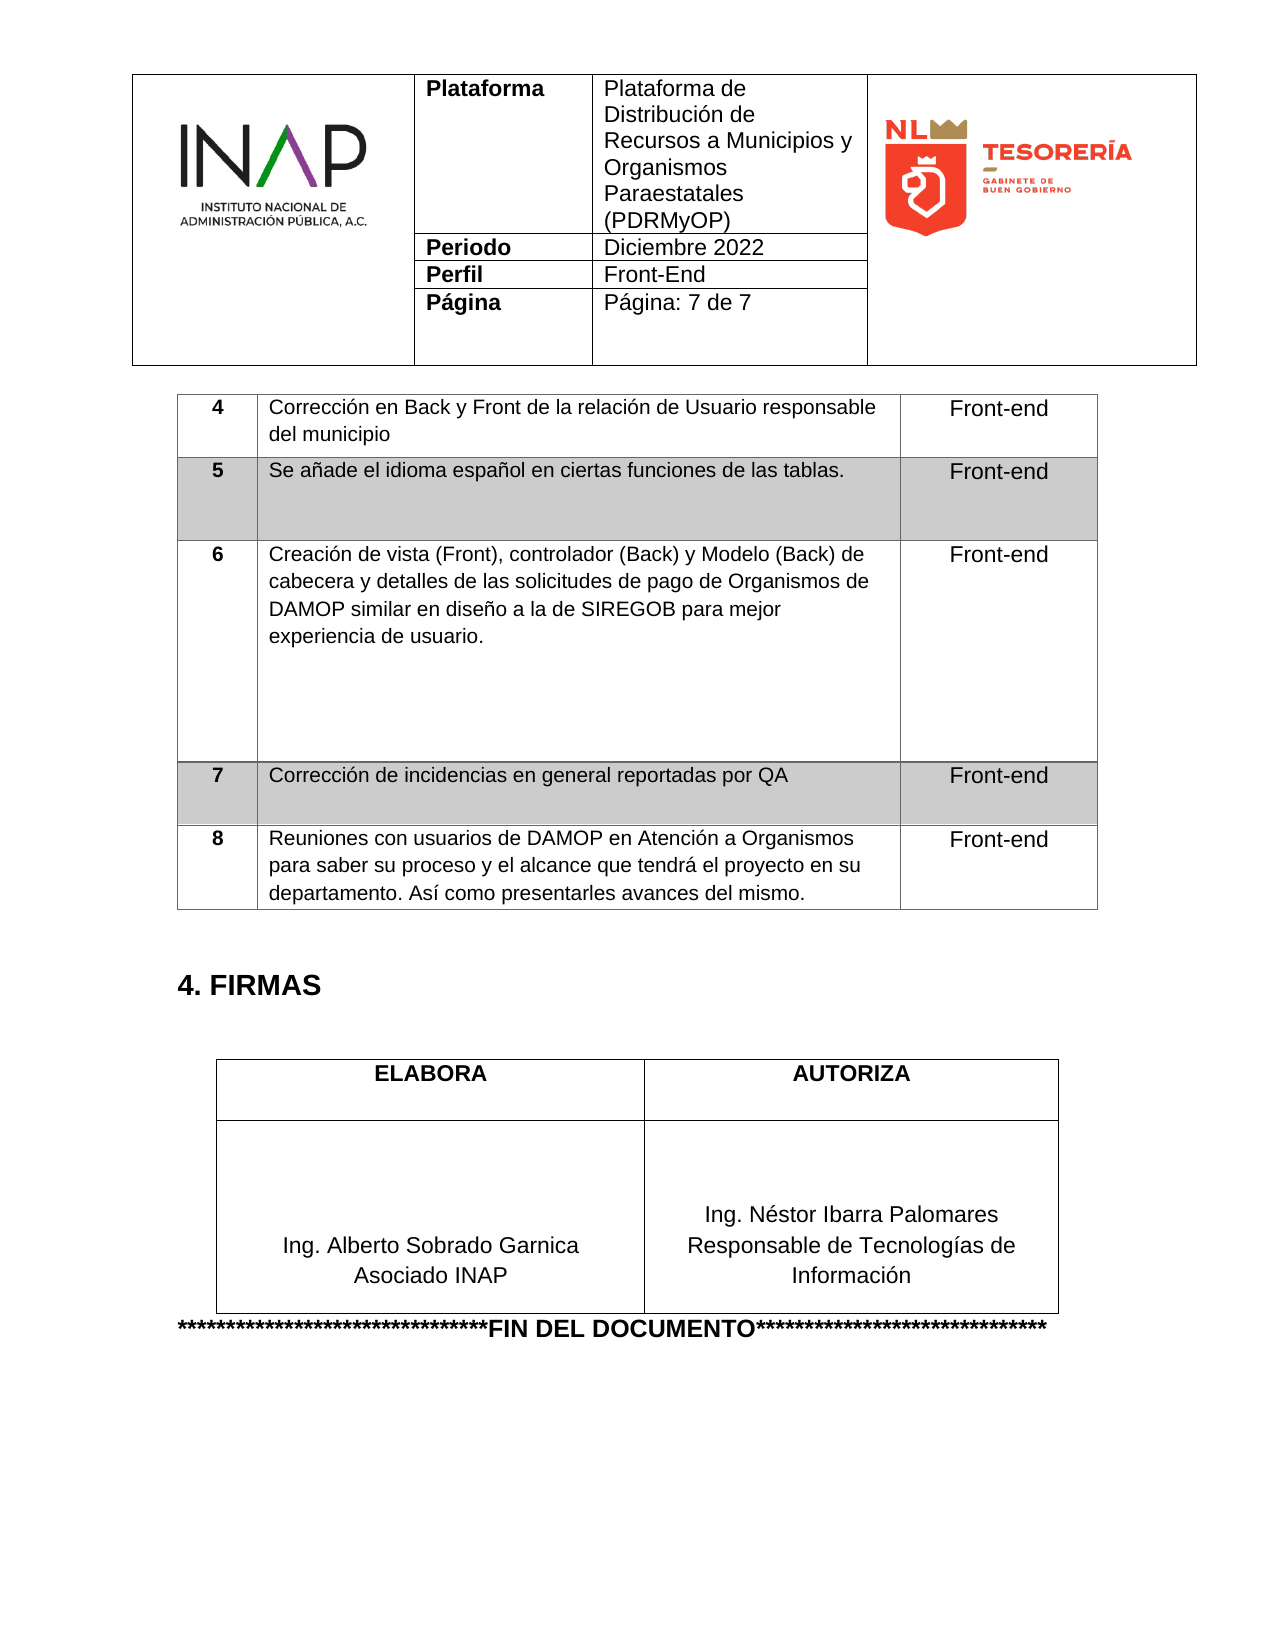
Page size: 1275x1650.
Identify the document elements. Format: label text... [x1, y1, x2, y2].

table_cell 5 [178, 458, 257, 540]
table_cell 4 [178, 395, 257, 457]
table_header ELABORA [217, 1060, 644, 1120]
table_cell Corrección de incidencias en general reportadas por QA [258, 763, 900, 824]
table_cell 8 [178, 826, 257, 908]
table_cell Front-end [901, 458, 1097, 540]
table_cell Reuniones con usuarios de DAMOP en Atención a Organismos para saber su proceso y el alcance que tendrá el proyecto en su departamento. Así como presentarles avances del mismo. [258, 826, 900, 908]
table_cell Front-end [901, 826, 1097, 908]
table_cell Front-end [901, 395, 1097, 457]
table_cell Se añade el idioma español en ciertas funciones de las tablas. [258, 458, 900, 540]
table_header AUTORIZA [645, 1060, 1058, 1120]
table_cell Ing. Néstor Ibarra Palomares Responsable de Tecnologías de Información [645, 1121, 1058, 1313]
table_cell 7 [178, 763, 257, 824]
picture [878, 117, 1135, 237]
subtitle 4. FIRMAS [177, 967, 1098, 1001]
table_cell Creación de vista (Front), controlador (Back) y Modelo (Back) de cabecera y detalles de las solicitudes de pago de Organismos de DAMOP similar en diseño a la de SIREGOB para mejor experiencia de usuario. [258, 541, 900, 761]
table_cell Front-end [901, 541, 1097, 761]
table_cell Corrección en Back y Front de la relación de Usuario responsable del municipio [258, 395, 900, 457]
picture [143, 107, 400, 242]
table_cell Front-end [901, 763, 1097, 824]
table_cell 6 [178, 541, 257, 761]
table_cell Ing. Alberto Sobrado Garnica Asociado INAP [217, 1121, 644, 1313]
text ********************************FIN DEL DOCUMENTO****************************** [177, 1314, 1098, 1343]
